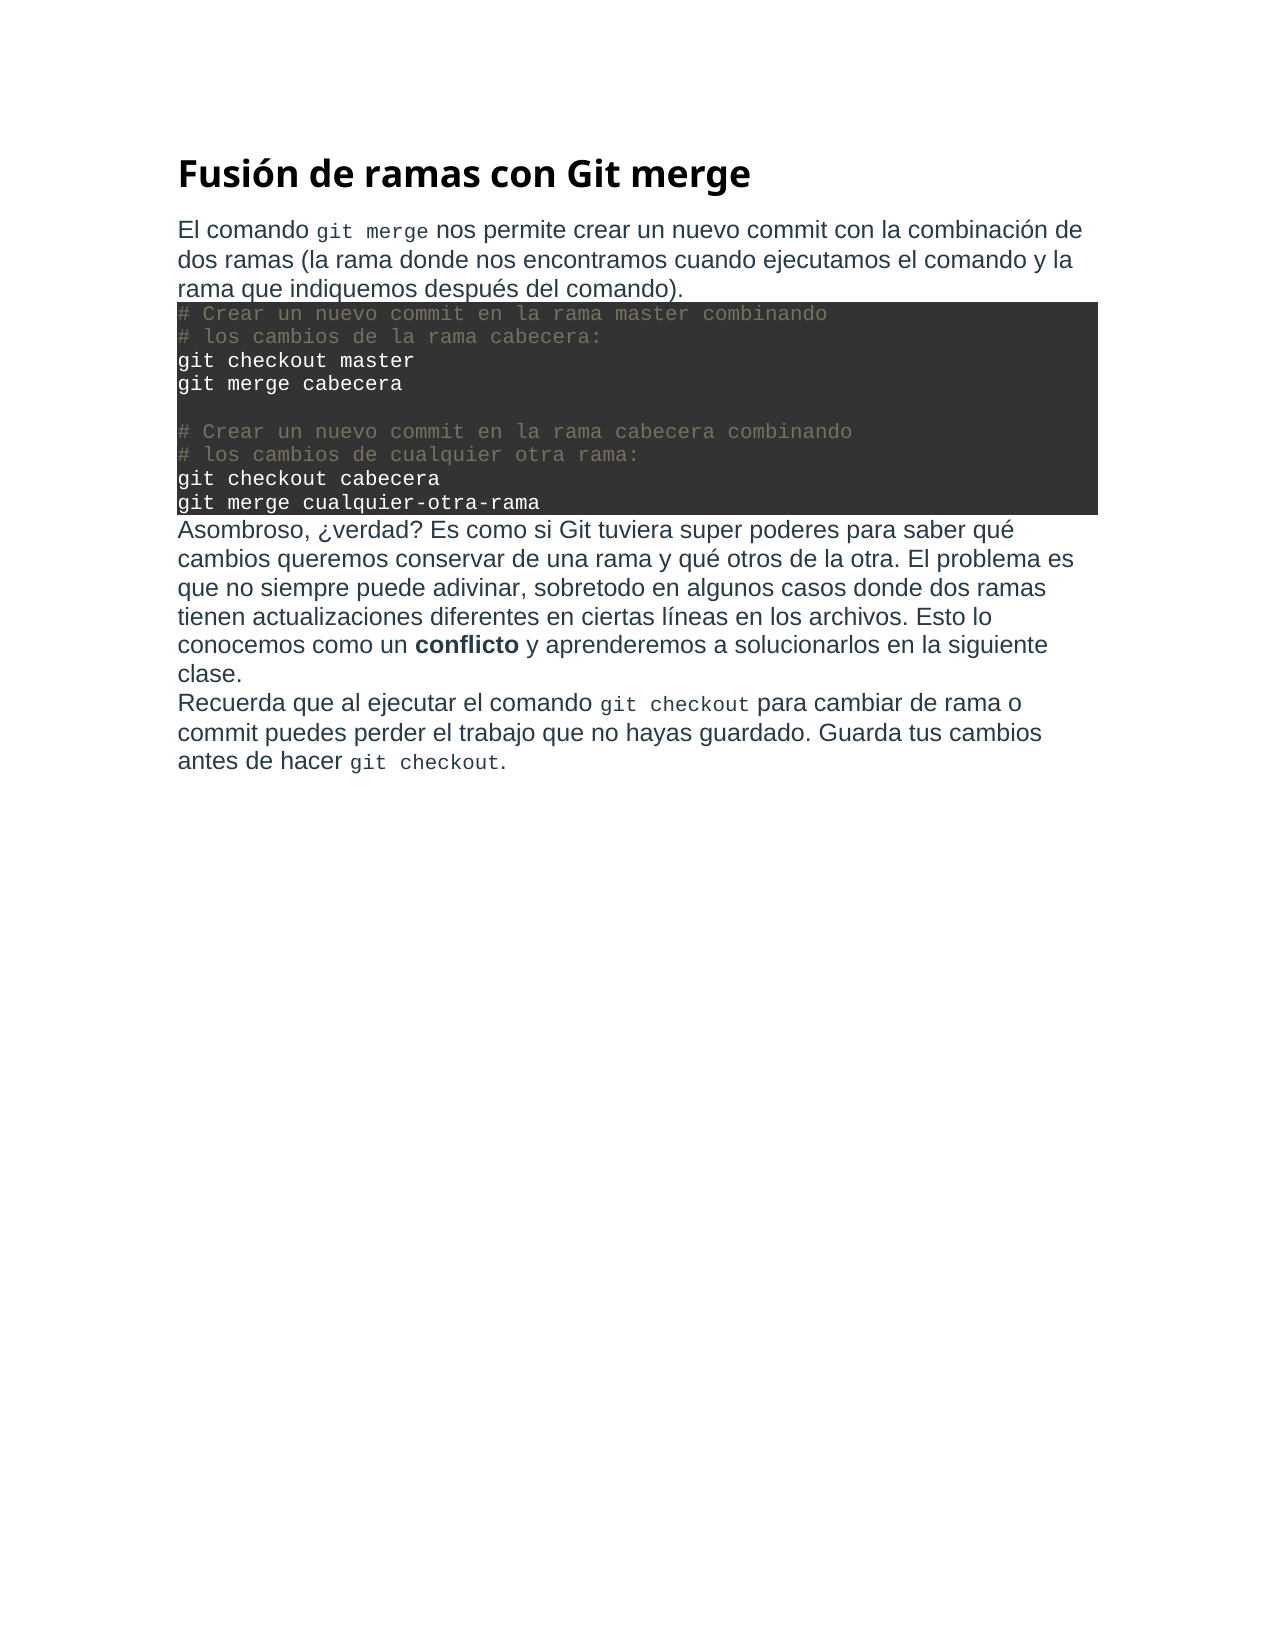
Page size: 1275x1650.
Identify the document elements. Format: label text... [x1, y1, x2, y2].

text git merge cualquier-otra-rama [177, 492, 1098, 515]
text git checkout cabecera [177, 468, 1098, 492]
text git checkout master [177, 350, 1098, 373]
text Recuerda que al ejecutar el comando git checkout para cambiar de rama o commit puedes perder el trabajo que no hayas guardado. Guarda tus cambios antes de hacer git checkout. [177, 688, 1098, 776]
text # los cambios de la rama cabecera: [177, 326, 1098, 350]
text Fusión de ramas con Git merge [177, 148, 1098, 199]
text # Crear un nuevo commit en la rama master combinando [177, 302, 1098, 326]
text Asombroso, ¿verdad? Es como si Git tuviera super poderes para saber qué cambios queremos conservar de una rama y qué otros de la otra. El problema es que no siempre puede adivinar, sobretodo en algunos casos donde dos ramas tienen actualizaciones diferentes en ciertas líneas en los archivos. Esto lo conocemos como un conflicto y aprenderemos a solucionarlos en la siguiente clase. [177, 515, 1098, 688]
text El comando git merge nos permite crear un nuevo commit con la combinación de dos ramas (la rama donde nos encontramos cuando ejecutamos el comando y la rama que indiquemos después del comando). [177, 215, 1098, 302]
text git merge cabecera [177, 373, 1098, 397]
text # los cambios de cualquier otra rama: [177, 444, 1098, 468]
text # Crear un nuevo commit en la rama cabecera combinando [177, 421, 1098, 444]
